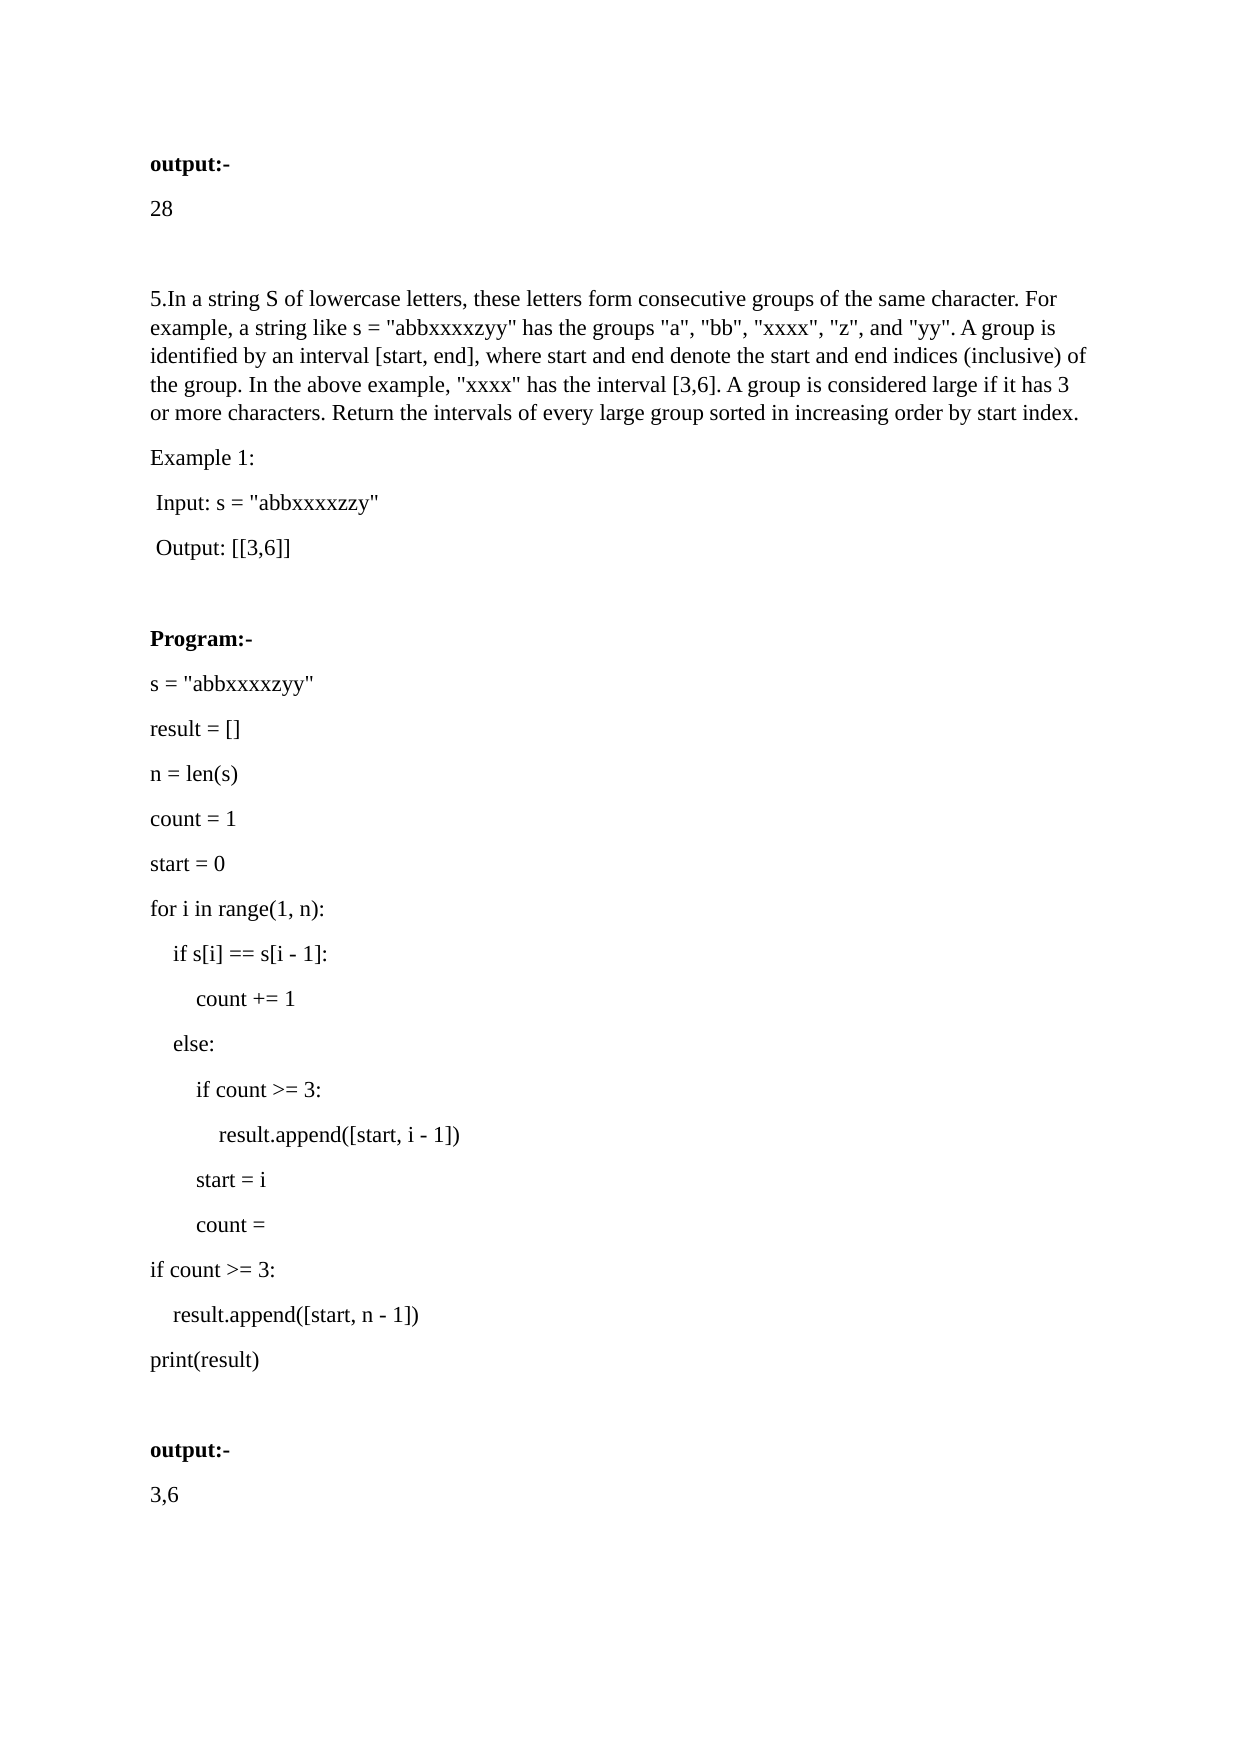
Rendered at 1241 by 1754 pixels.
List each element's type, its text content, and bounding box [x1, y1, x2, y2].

text start = 0 [150, 850, 1090, 876]
text Input: s = "abbxxxxzzy" [150, 489, 1090, 516]
text output:- [150, 1436, 1090, 1463]
text count = [150, 1211, 1090, 1237]
text Program:- [150, 624, 1090, 651]
text count += 1 [150, 985, 1090, 1012]
text Output: [[3,6]] [150, 534, 1090, 561]
text 3,6 [150, 1482, 1090, 1508]
text 5.In a string S of lowercase letters, these letters form consecutive groups of the same character. For example, a string like s = "abbxxxxzyy" has the groups "a", "bb", "xxxx", "z", and "yy". A group is identified by an interval [start, end], where start and end denote the start and end indices (inclusive) of the group. In the above example, "xxxx" has the interval [3,6]. A group is considered large if it has 3 or more characters. Return the intervals of every large group sorted in increasing order by start index. [150, 285, 1090, 425]
text else: [150, 1031, 1090, 1057]
text result.append([start, i - 1]) [150, 1121, 1090, 1147]
text s = "abbxxxxzyy" [150, 670, 1090, 696]
text result = [] [150, 715, 1090, 741]
text count = 1 [150, 805, 1090, 831]
text 28 [150, 195, 1090, 221]
text if count >= 3: [150, 1256, 1090, 1282]
text start = i [150, 1166, 1090, 1192]
text n = len(s) [150, 760, 1090, 786]
text for i in range(1, n): [150, 895, 1090, 922]
text output:- [150, 150, 1090, 176]
text if count >= 3: [150, 1076, 1090, 1102]
text if s[i] == s[i - 1]: [150, 940, 1090, 967]
text Example 1: [150, 444, 1090, 471]
text result.append([start, n - 1]) [150, 1301, 1090, 1327]
text print(result) [150, 1346, 1090, 1373]
